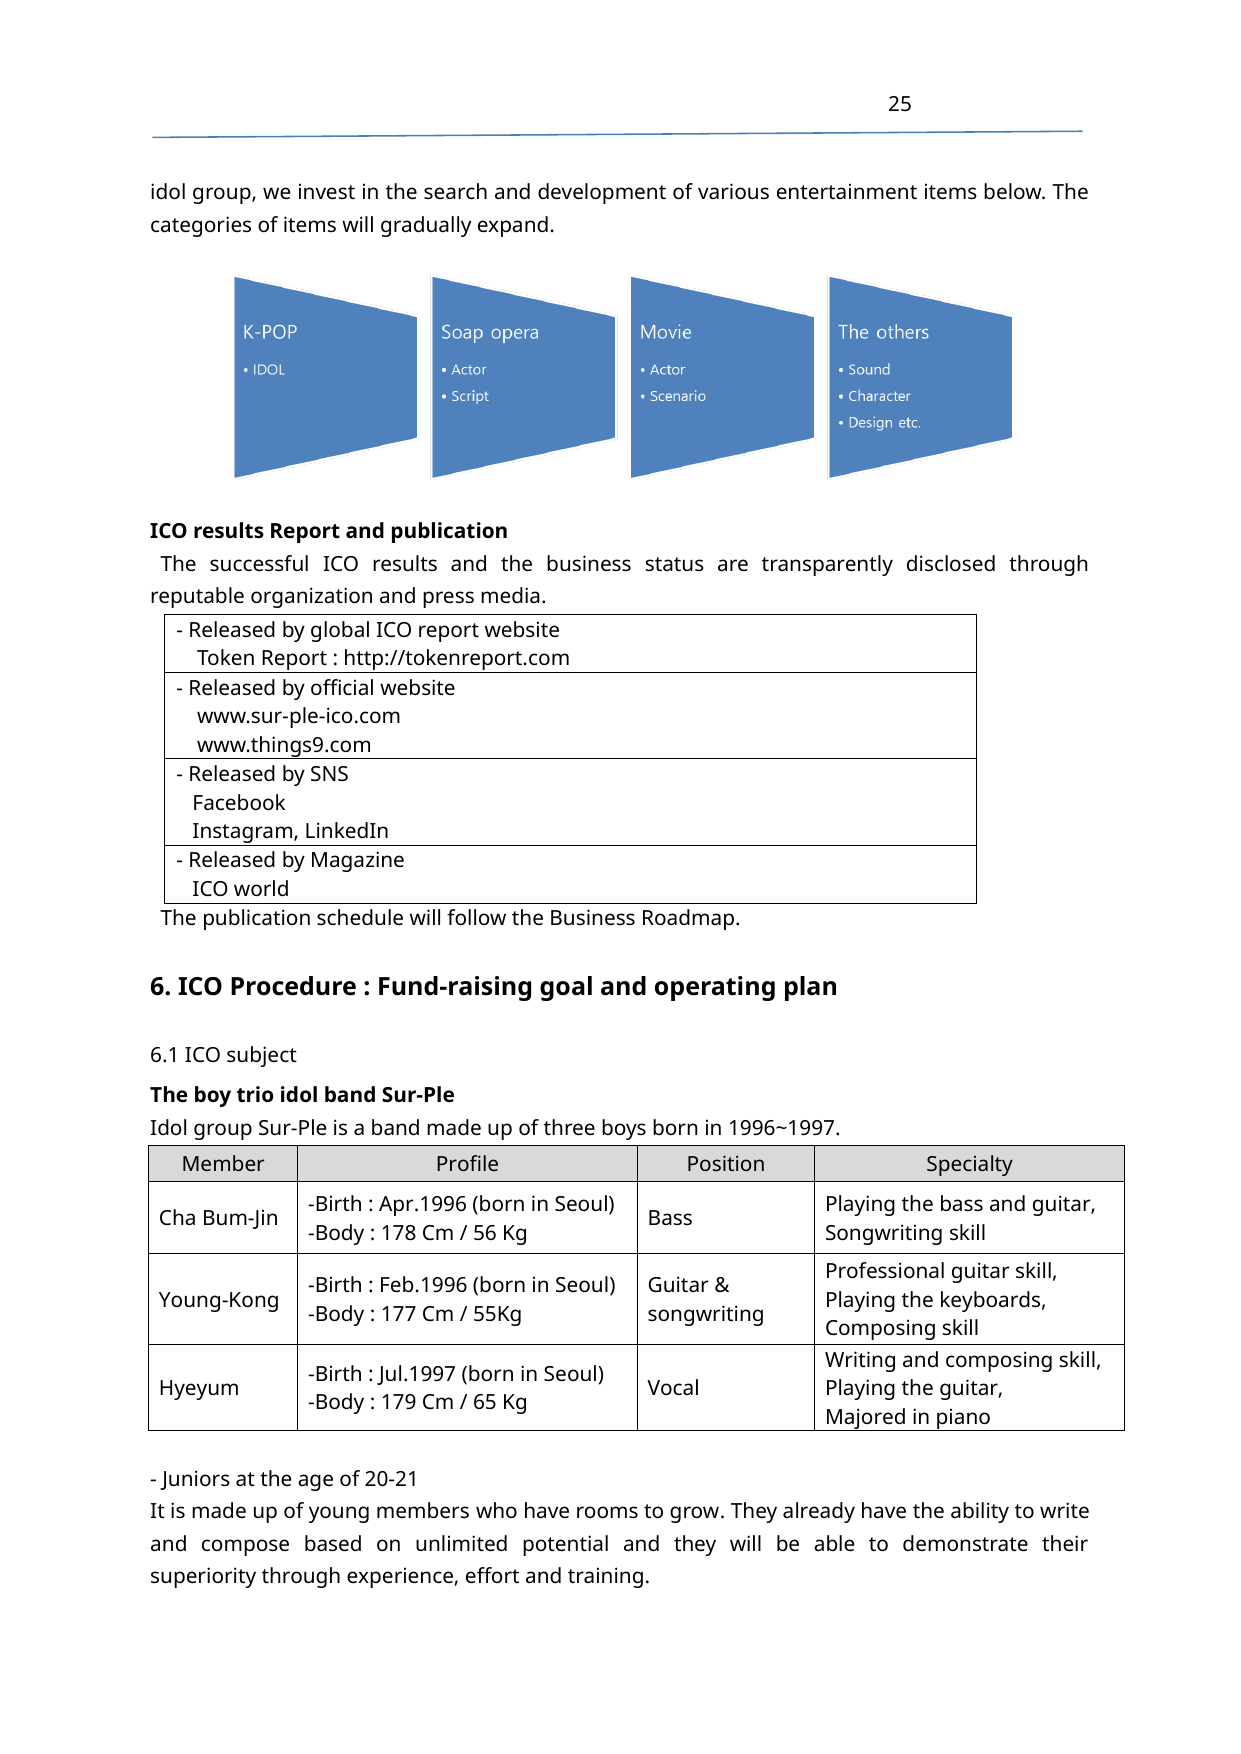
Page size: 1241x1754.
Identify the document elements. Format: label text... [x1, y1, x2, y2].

table_header Position [638, 1146, 814, 1181]
table_cell Professional guitar skill, Playing the keyboards, Composing skill [815, 1254, 1124, 1344]
table_cell Vocal [638, 1345, 814, 1430]
table_header Profile [298, 1146, 637, 1181]
table_cell Playing the bass and guitar, Songwriting skill [815, 1182, 1124, 1253]
table_cell -Birth : Feb.1996 (born in Seoul) -Body : 177 Cm / 55Kg [298, 1254, 637, 1344]
text 6. ICO Procedure : Fund-raising goal and operating plan [150, 969, 1090, 1003]
text The boy trio idol band Sur-Ple [150, 1080, 1090, 1109]
table_cell -Birth : Jul.1997 (born in Seoul) -Body : 179 Cm / 65 Kg [298, 1345, 637, 1430]
text 6.1 ICO subject [150, 1040, 1090, 1069]
table_cell Hyeyum [149, 1345, 297, 1430]
table_cell - Released by official website www.sur-ple-ico.com www.things9.com [165, 673, 976, 758]
table_cell Guitar & songwriting [638, 1254, 814, 1344]
text ICO results Report and publication [150, 516, 1090, 544]
text The successful ICO results and the business status are transparently disclosed through reputable organization and press media. [150, 549, 1090, 610]
text The publication schedule will follow the Business Roadmap. [150, 903, 1090, 932]
text It is made up of young members who have rooms to grow. They already have the ability to write and compose based on unlimited potential and they will be able to demonstrate their superiority through experience, effort and training. [150, 1496, 1090, 1590]
table_cell - Released by Magazine ICO world [165, 846, 976, 902]
table_cell Young-Kong [149, 1254, 297, 1344]
table_header Specialty [815, 1146, 1124, 1181]
text Idol group Sur-Ple is a band made up of three boys born in 1996~1997. [150, 1113, 1090, 1141]
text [150, 177, 1090, 238]
picture [226, 275, 1014, 480]
table_cell Writing and composing skill, Playing the guitar, Majored in piano [815, 1345, 1124, 1430]
text - Juniors at the age of 20-21 [150, 1464, 1090, 1492]
table_cell - Released by SNS Facebook Instagram, LinkedIn [165, 759, 976, 844]
table_cell -Birth : Apr.1996 (born in Seoul) -Body : 178 Cm / 56 Kg [298, 1182, 637, 1253]
table_cell Bass [638, 1182, 814, 1253]
table_header Member [149, 1146, 297, 1181]
table_header - Released by global ICO report website Token Report : http://tokenreport.com [165, 615, 976, 672]
table_cell Cha Bum-Jin [149, 1182, 297, 1253]
